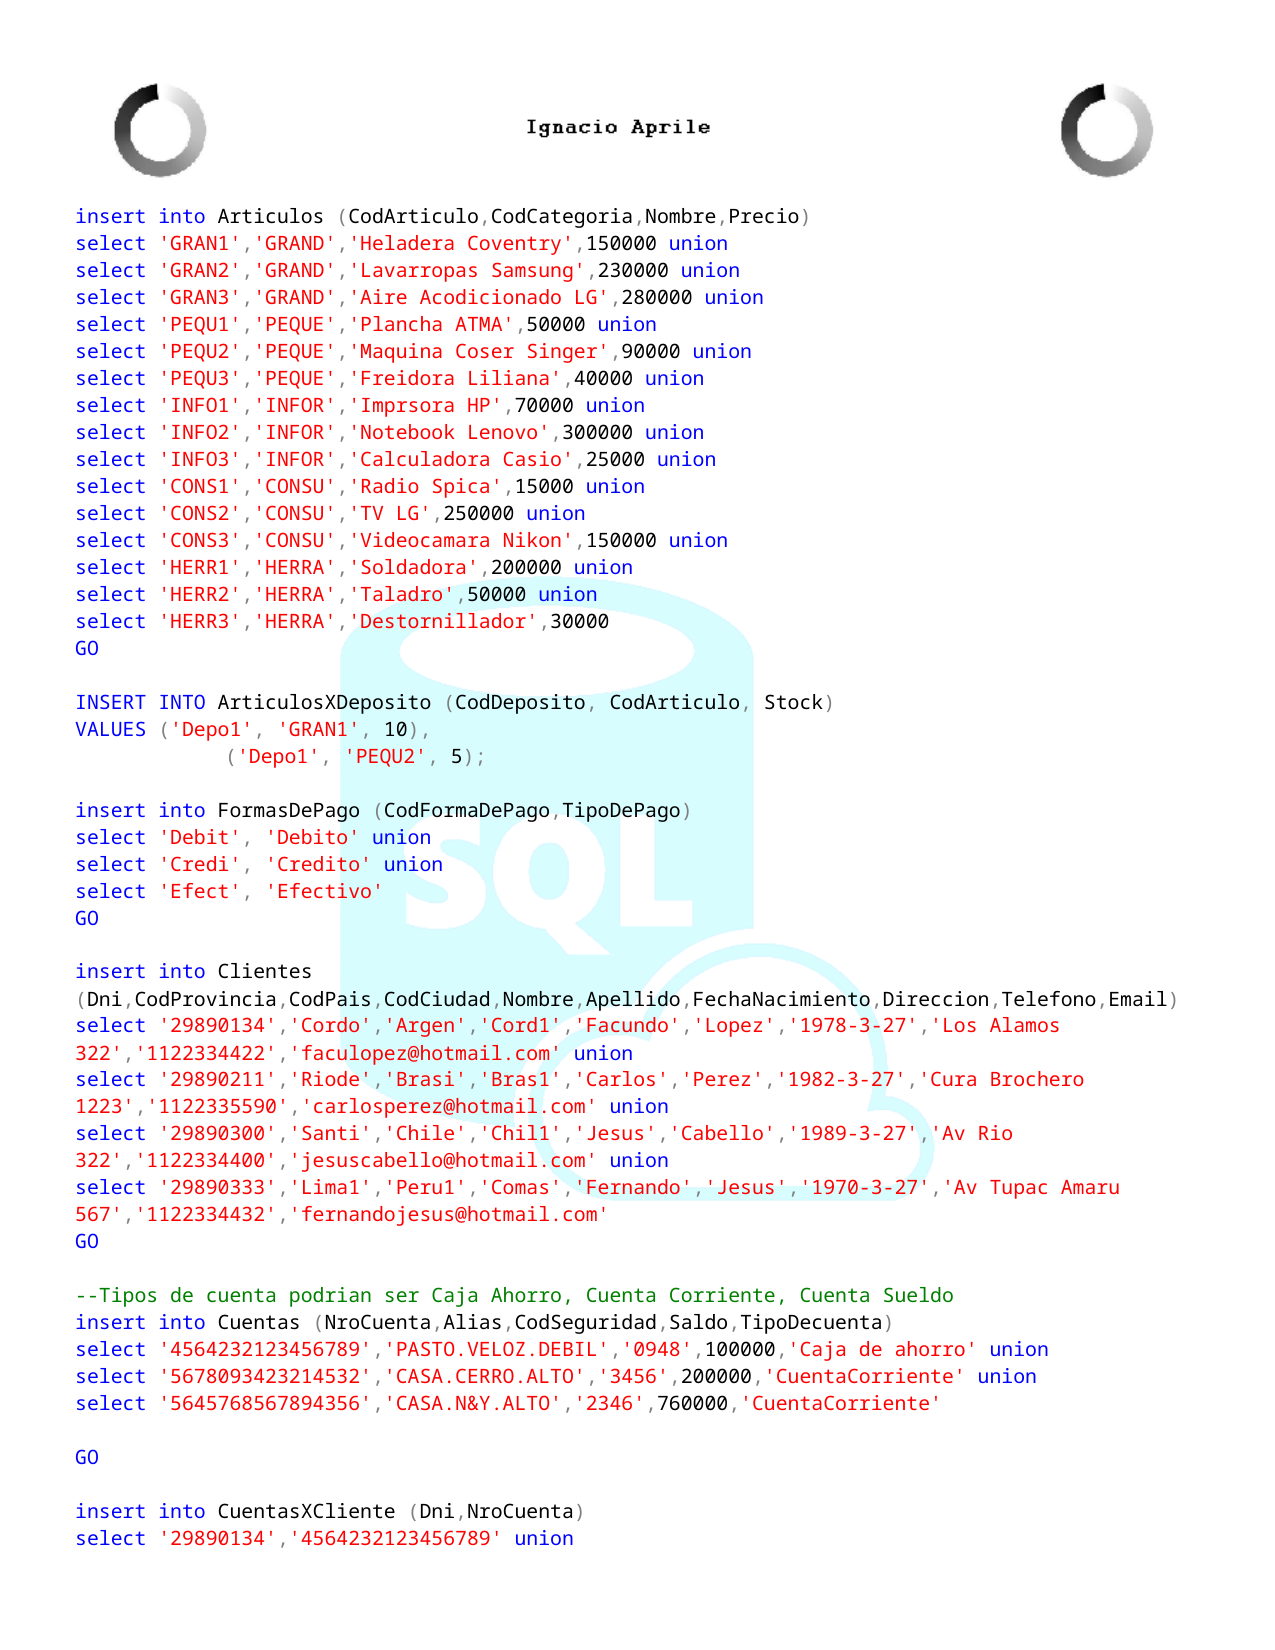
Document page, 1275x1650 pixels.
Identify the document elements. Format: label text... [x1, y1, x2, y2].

text select 'Efect', 'Efectivo' [75, 877, 1200, 904]
text insert into FormasDePago (CodFormaDePago,TipoDePago) [75, 796, 1200, 823]
picture [75, 73, 1200, 203]
text select 'CONS2','CONSU','TV LG',250000 union [75, 499, 1200, 526]
text insert into Clientes (Dni,CodProvincia,CodPais,CodCiudad,Nombre,Apellido,FechaNacimiento,Direccion,Telefono,Email) [75, 958, 1200, 1012]
text select 'GRAN2','GRAND','Lavarropas Samsung',230000 union [75, 256, 1200, 283]
text select '5678093423214532','CASA.CERRO.ALTO','3456',200000,'CuentaCorriente' union [75, 1362, 1200, 1389]
text select '29890134','4564232123456789' union [75, 1524, 1200, 1551]
text GO [75, 634, 1200, 661]
text select '29890333','Lima1','Peru1','Comas','Fernando','Jesus','1970-3-27','Av Tupac Amaru 567','1122334432','fernandojesus@hotmail.com' [75, 1174, 1200, 1228]
text GO [75, 904, 1200, 931]
text select '29890211','Riode','Brasi','Bras1','Carlos','Perez','1982-3-27','Cura Brochero 1223','1122335590','carlosperez@hotmail.com' union [75, 1066, 1200, 1120]
text select 'Credi', 'Credito' union [75, 850, 1200, 877]
text GO [75, 1443, 1200, 1470]
text select 'CONS1','CONSU','Radio Spica',15000 union [75, 472, 1200, 499]
text select 'INFO1','INFOR','Imprsora HP',70000 union [75, 391, 1200, 418]
text insert into CuentasXCliente (Dni,NroCuenta) [75, 1497, 1200, 1524]
text select 'CONS3','CONSU','Videocamara Nikon',150000 union [75, 526, 1200, 553]
text GO [75, 1228, 1200, 1254]
text select 'Debit', 'Debito' union [75, 823, 1200, 850]
text select '4564232123456789','PASTO.VELOZ.DEBIL','0948',100000,'Caja de ahorro' union [75, 1336, 1200, 1362]
text select '5645768567894356','CASA.N&Y.ALTO','2346',760000,'CuentaCorriente' [75, 1389, 1200, 1416]
text select 'GRAN3','GRAND','Aire Acodicionado LG',280000 union [75, 283, 1200, 310]
text select 'HERR2','HERRA','Taladro',50000 union [75, 580, 1200, 607]
text select 'HERR3','HERRA','Destornillador',30000 [75, 607, 1200, 634]
text select 'HERR1','HERRA','Soldadora',200000 union [75, 553, 1200, 580]
text select 'PEQU3','PEQUE','Freidora Liliana',40000 union [75, 364, 1200, 391]
text select 'INFO3','INFOR','Calculadora Casio',25000 union [75, 445, 1200, 472]
text select '29890134','Cordo','Argen','Cord1','Facundo','Lopez','1978-3-27','Los Alamos 322','1122334422','faculopez@hotmail.com' union [75, 1012, 1200, 1066]
text select 'PEQU2','PEQUE','Maquina Coser Singer',90000 union [75, 337, 1200, 364]
text --Tipos de cuenta podrian ser Caja Ahorro, Cuenta Corriente, Cuenta Sueldo [75, 1282, 1200, 1308]
text insert into Articulos (CodArticulo,CodCategoria,Nombre,Precio) [75, 203, 1200, 229]
text insert into Cuentas (NroCuenta,Alias,CodSeguridad,Saldo,TipoDecuenta) [75, 1308, 1200, 1336]
text select 'PEQU1','PEQUE','Plancha ATMA',50000 union [75, 310, 1200, 337]
text select 'GRAN1','GRAND','Heladera Coventry',150000 union [75, 229, 1200, 256]
text ('Depo1', 'PEQU2', 5); [75, 742, 1200, 769]
text select '29890300','Santi','Chile','Chil1','Jesus','Cabello','1989-3-27','Av Rio 322','1122334400','jesuscabello@hotmail.com' union [75, 1120, 1200, 1174]
text INSERT INTO ArticulosXDeposito (CodDeposito, CodArticulo, Stock) [75, 688, 1200, 715]
text select 'INFO2','INFOR','Notebook Lenovo',300000 union [75, 418, 1200, 445]
text VALUES ('Depo1', 'GRAN1', 10), [75, 715, 1200, 742]
